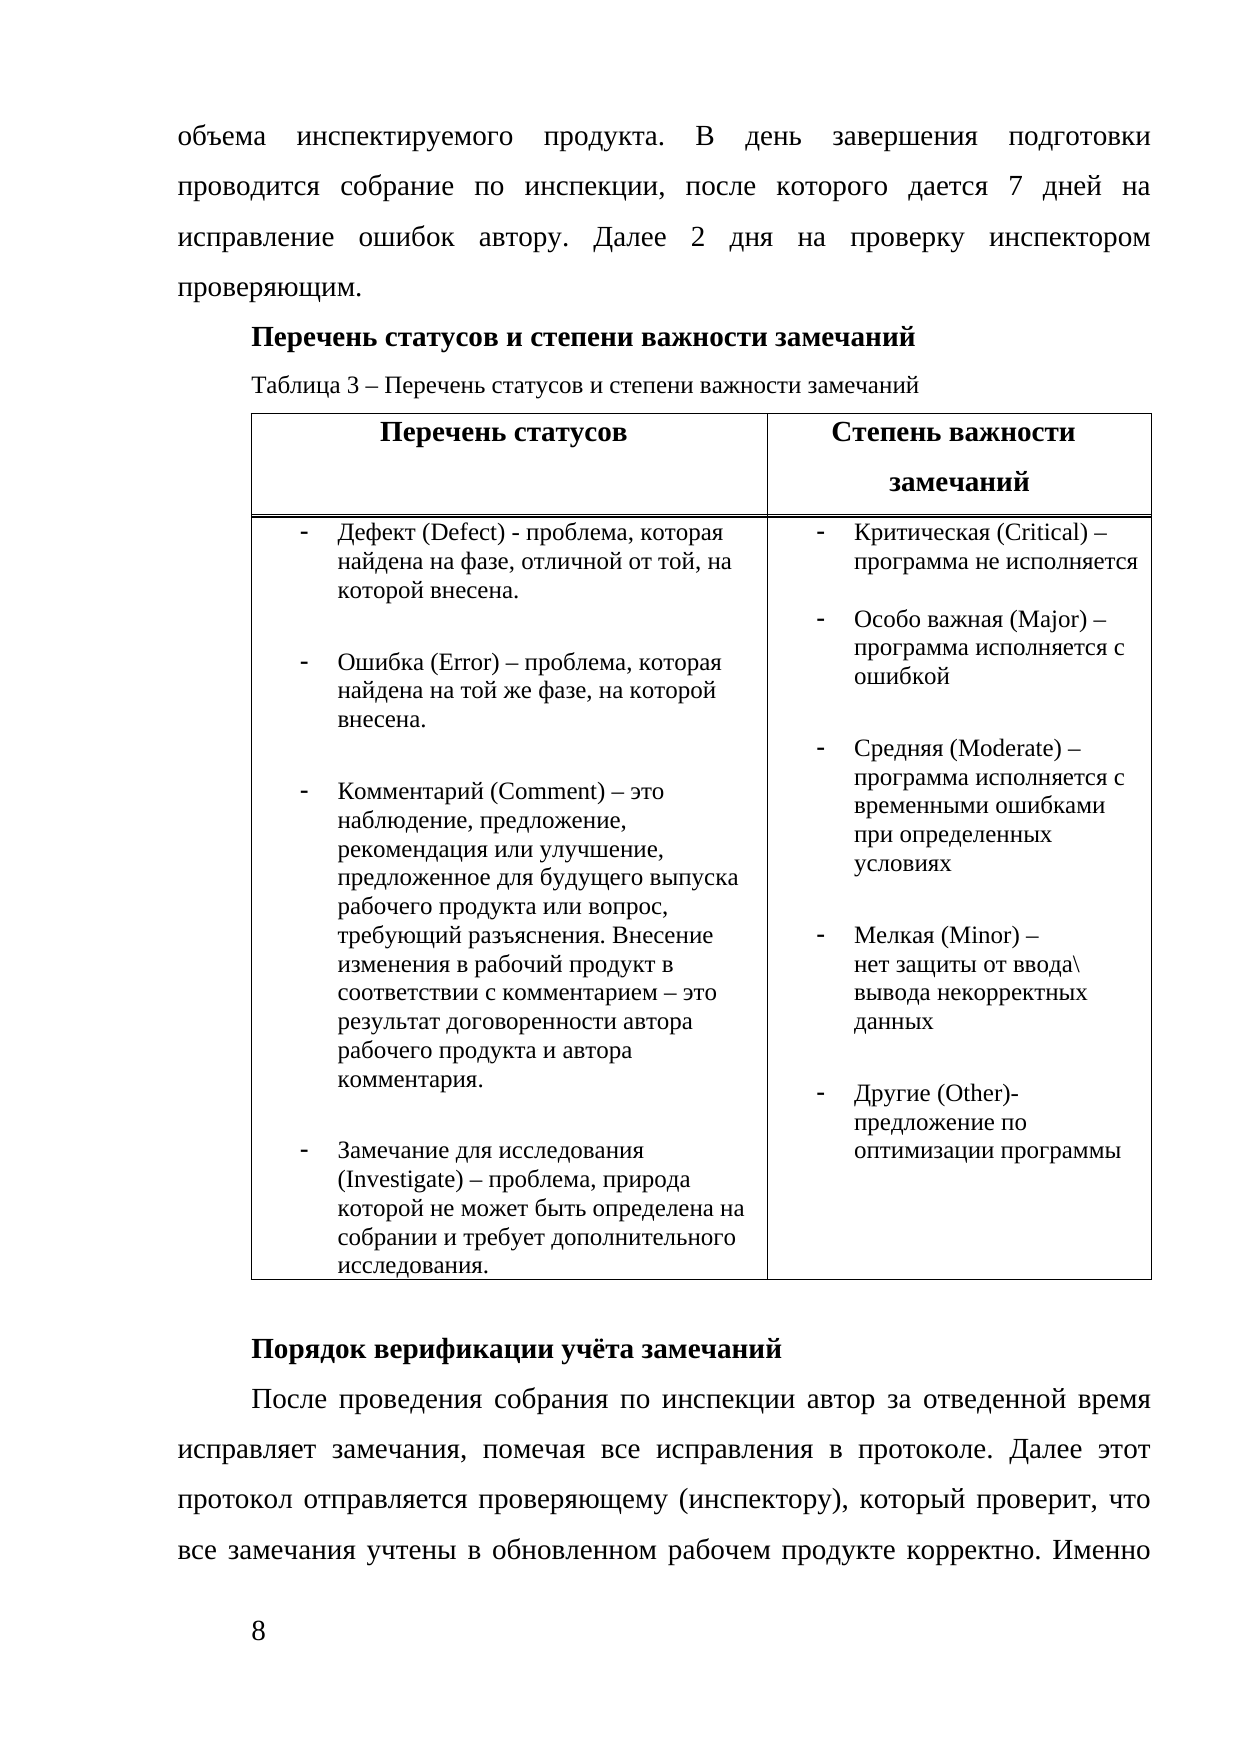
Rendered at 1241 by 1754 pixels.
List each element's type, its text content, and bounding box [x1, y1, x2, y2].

table_cell Дефект (Defect) - проблема, которая найдена на фазе, отличной от той, на которой внесена. Ошибка (Error) – проблема, которая найдена на той же фазе, на которой внесена. Комментарий (Comment) – это наблюдение, предложение, рекомендация или улучшение, предложенное для будущего выпуска рабочего продукта или вопрос, требующий разъяснения. Внесение изменения в рабочий продукт в соответствии с комментарием – это результат договоренности автора рабочего продукта и автора комментария. Замечание для исследования (Investigate) – проблема, природа которой не может быть определена на собрании и требует дополнительного исследования. [252, 518, 767, 1279]
subtitle Порядок верификации учёта замечаний [177, 1331, 1152, 1364]
table_header Перечень статусов [252, 414, 767, 514]
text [177, 1381, 1152, 1566]
table_header Степень важности замечаний [768, 414, 1151, 514]
subtitle Перечень статусов и степени важности замечаний [177, 319, 1152, 353]
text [177, 118, 1152, 303]
text Таблица 3 – Перечень статусов и степени важности замечаний [177, 370, 1152, 398]
table_cell Критическая (Critical) – программа не исполняется Особо важная (Major) – программа исполняется с ошибкой Средняя (Moderate) – программа исполняется с временными ошибками при определенных условиях Мелкая (Minor) – нет защиты от ввода\вывода некорректных данных Другие (Other)- предложение по оптимизации программы [768, 518, 1151, 1279]
